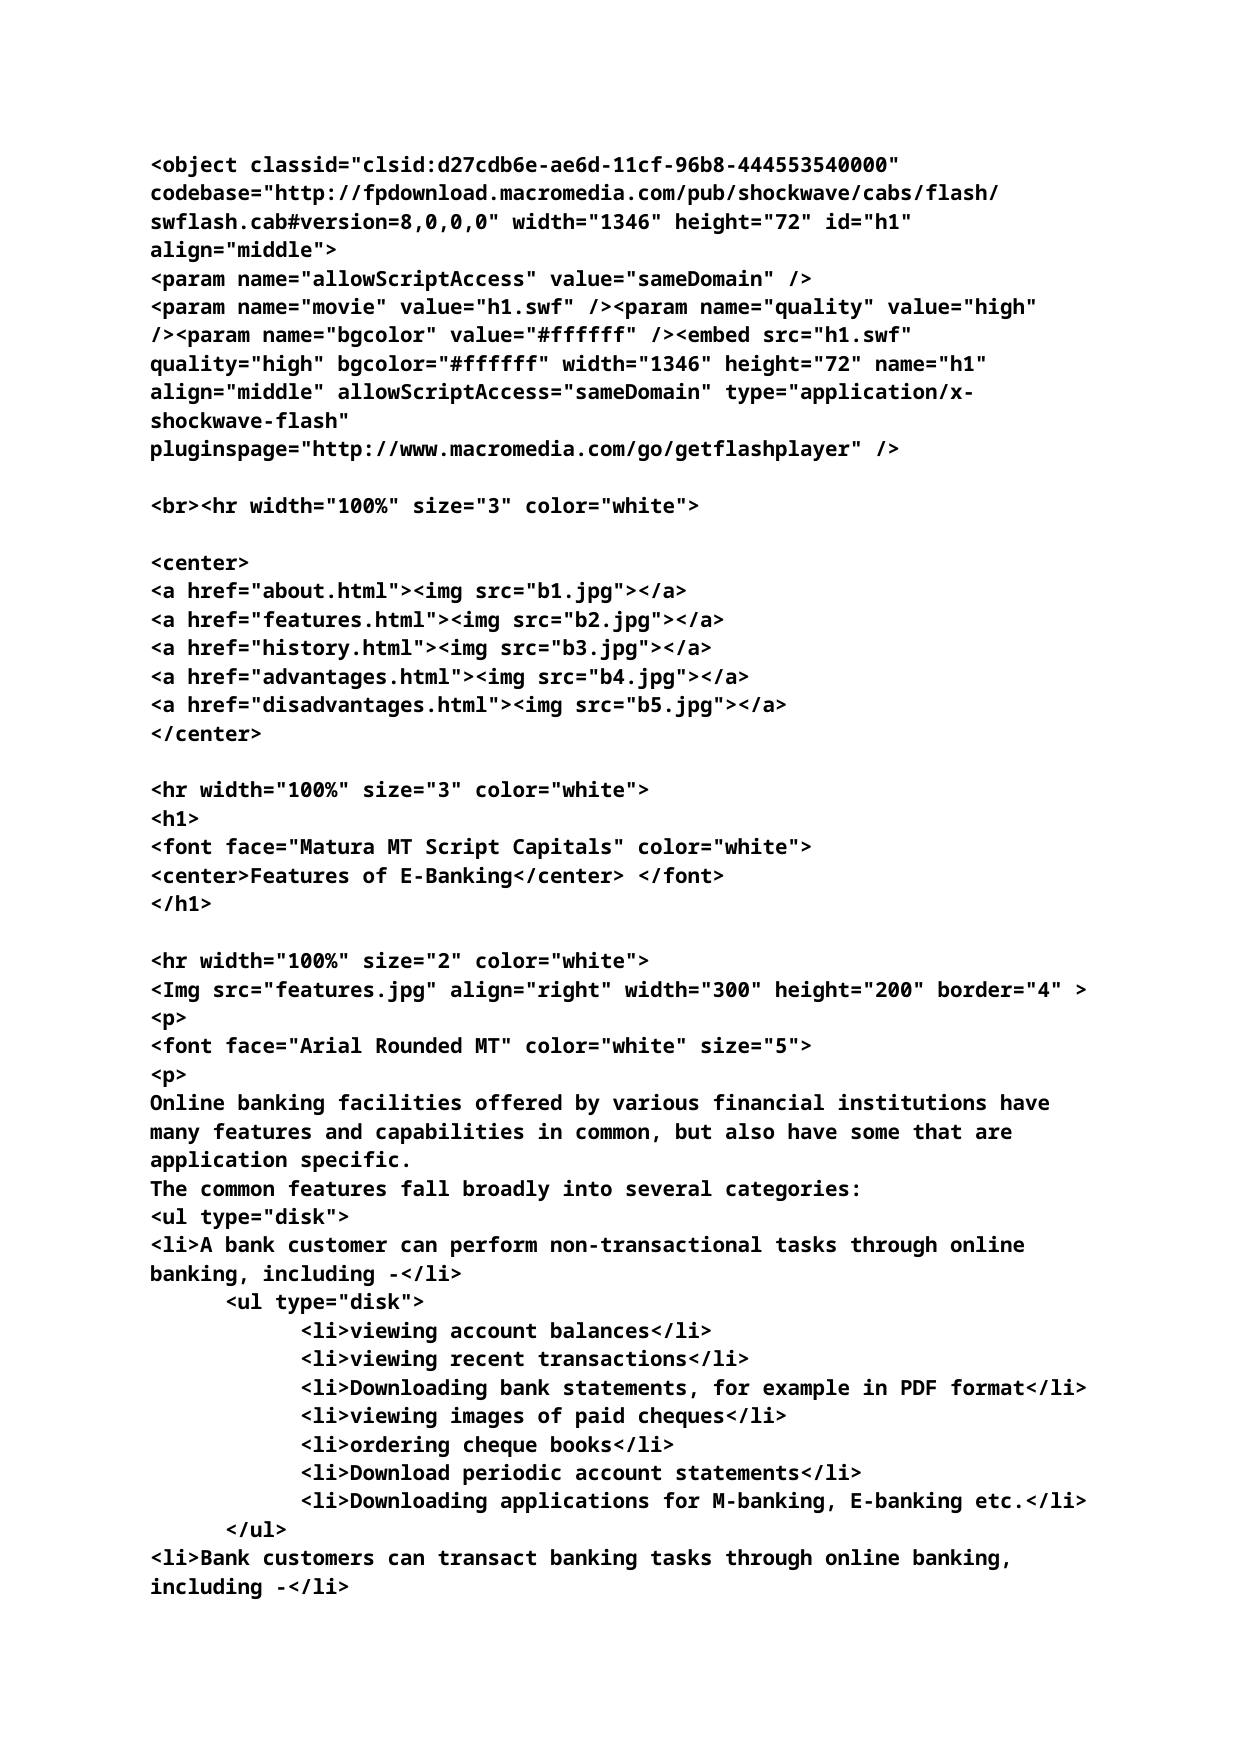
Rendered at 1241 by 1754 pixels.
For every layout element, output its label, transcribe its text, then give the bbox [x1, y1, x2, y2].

text <h1> [150, 804, 1090, 832]
text <ul type="disk"> [150, 1287, 1090, 1316]
text <p> [150, 1003, 1090, 1032]
text <a href="disadvantages.html"><img src="b5.jpg"></a> [150, 690, 1090, 719]
text <hr width="100%" size="3" color="white"> [150, 776, 1090, 804]
text <li>A bank customer can perform non-transactional tasks through online banking, including -</li> [150, 1231, 1090, 1287]
text <li>viewing recent transactions</li> [150, 1344, 1090, 1373]
text <li>Download periodic account statements</li> [150, 1458, 1090, 1487]
text <a href="advantages.html"><img src="b4.jpg"></a> [150, 662, 1090, 690]
text </center> [150, 719, 1090, 747]
text <li>viewing images of paid cheques</li> [150, 1401, 1090, 1430]
text <li>Downloading applications for M-banking, E-banking etc.</li> [150, 1487, 1090, 1515]
text </ul> [150, 1515, 1090, 1543]
text <center>Features of E-Banking</center> </font> [150, 861, 1090, 889]
text <center> [150, 548, 1090, 577]
text <li>Bank customers can transact banking tasks through online banking, including -</li> [150, 1543, 1090, 1600]
text <br><hr width="100%" size="3" color="white"> [150, 491, 1090, 520]
text The common features fall broadly into several categories: [150, 1174, 1090, 1202]
text <a href="history.html"><img src="b3.jpg"></a> [150, 633, 1090, 662]
text <font face="Matura MT Script Capitals" color="white"> [150, 832, 1090, 861]
text <object classid="clsid:d27cdb6e-ae6d-11cf-96b8-444553540000" codebase="http://fpdownload.macromedia.com/pub/shockwave/cabs/flash/swflash.cab#version=8,0,0,0" width="1346" height="72" id="h1" align="middle"> [150, 150, 1090, 264]
text <hr width="100%" size="2" color="white"> [150, 946, 1090, 975]
text <li>ordering cheque books</li> [150, 1430, 1090, 1458]
text <a href="about.html"><img src="b1.jpg"></a> [150, 577, 1090, 605]
text </h1> [150, 889, 1090, 918]
text <a href="features.html"><img src="b2.jpg"></a> [150, 605, 1090, 633]
text <ul type="disk"> [150, 1202, 1090, 1231]
text <font face="Arial Rounded MT" color="white" size="5"> [150, 1032, 1090, 1060]
text <Img src="features.jpg" align="right" width="300" height="200" border="4" > [150, 975, 1090, 1003]
text <param name="allowScriptAccess" value="sameDomain" /> [150, 264, 1090, 292]
text <p> [150, 1060, 1090, 1088]
text <param name="movie" value="h1.swf" /><param name="quality" value="high" /><param name="bgcolor" value="#ffffff" /><embed src="h1.swf" quality="high" bgcolor="#ffffff" width="1346" height="72" name="h1" align="middle" allowScriptAccess="sameDomain" type="application/x-shockwave-flash" pluginspage="http://www.macromedia.com/go/getflashplayer" /> [150, 292, 1090, 463]
text <li>Downloading bank statements, for example in PDF format</li> [150, 1373, 1090, 1401]
text <li>viewing account balances</li> [150, 1316, 1090, 1344]
text Online banking facilities offered by various financial institutions have many features and capabilities in common, but also have some that are application specific. [150, 1088, 1090, 1174]
